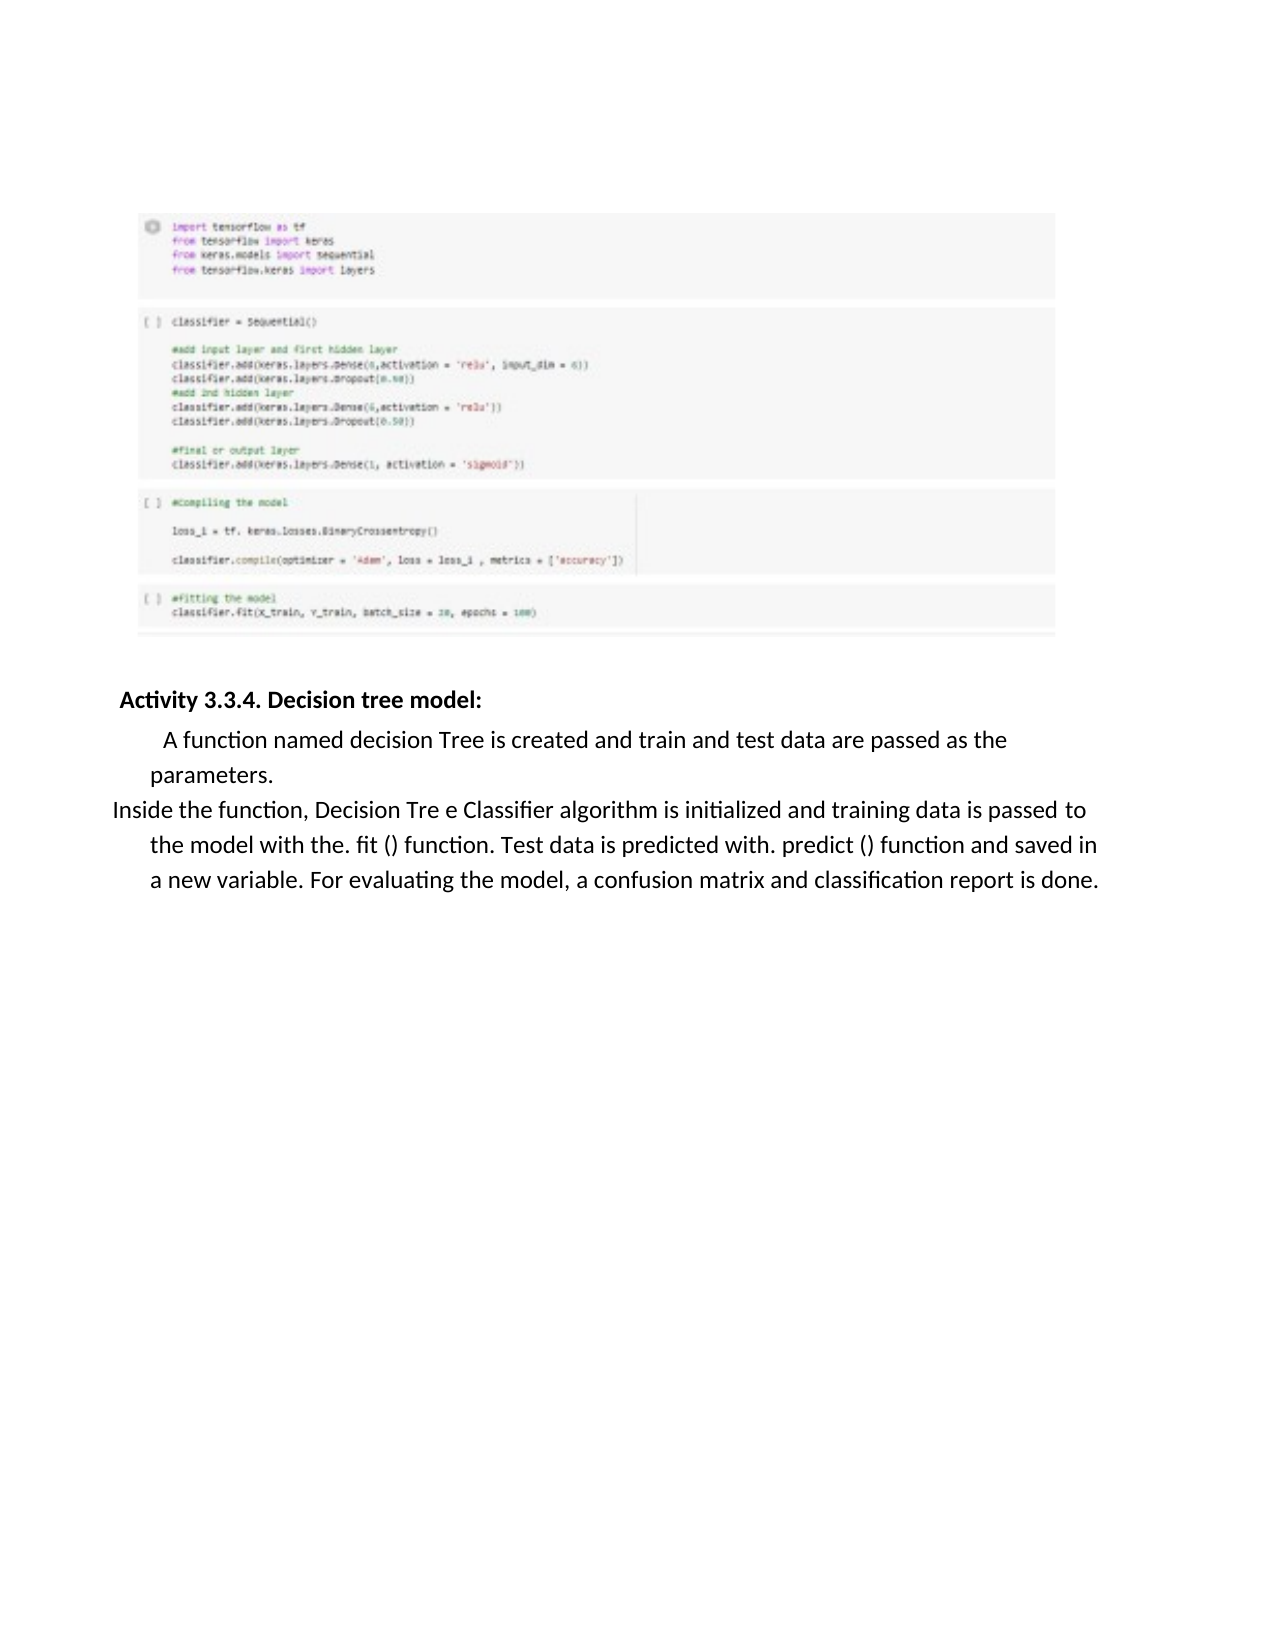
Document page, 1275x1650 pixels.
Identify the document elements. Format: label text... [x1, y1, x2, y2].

text Inside the function, Decision Tre e Classifier algorithm is initialized and training data is passed to the model with the. fit () function. Test data is predicted with. predict () function and saved in a new variable. For evaluating the model, a confusion matrix and classification report is done. [112, 794, 1114, 895]
subtitle Activity 3.3.4. Decision tree model: [119, 684, 1135, 714]
text A function named decision Tree is created and train and test data are passed as the parameters. [150, 724, 1124, 789]
picture [137, 213, 1056, 637]
